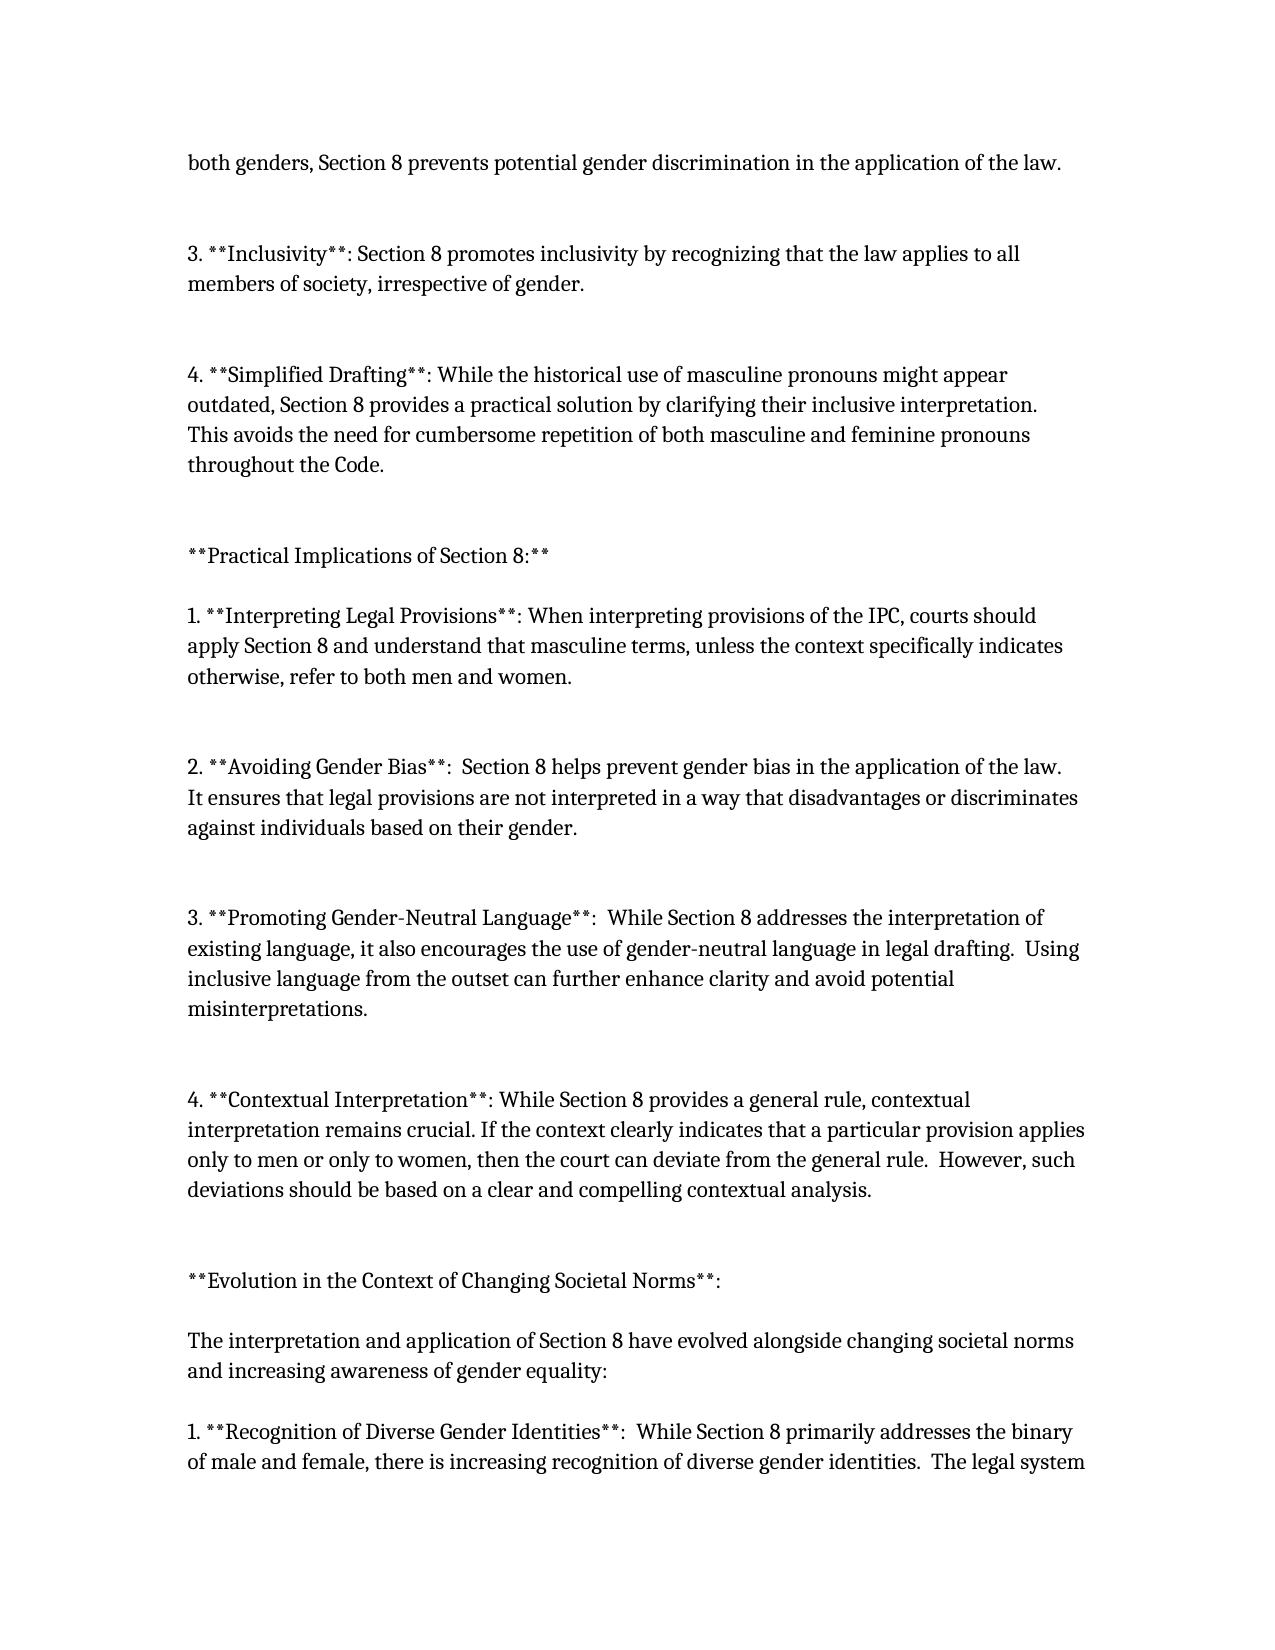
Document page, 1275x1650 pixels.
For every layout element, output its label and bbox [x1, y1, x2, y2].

text [187, 150, 1087, 1475]
